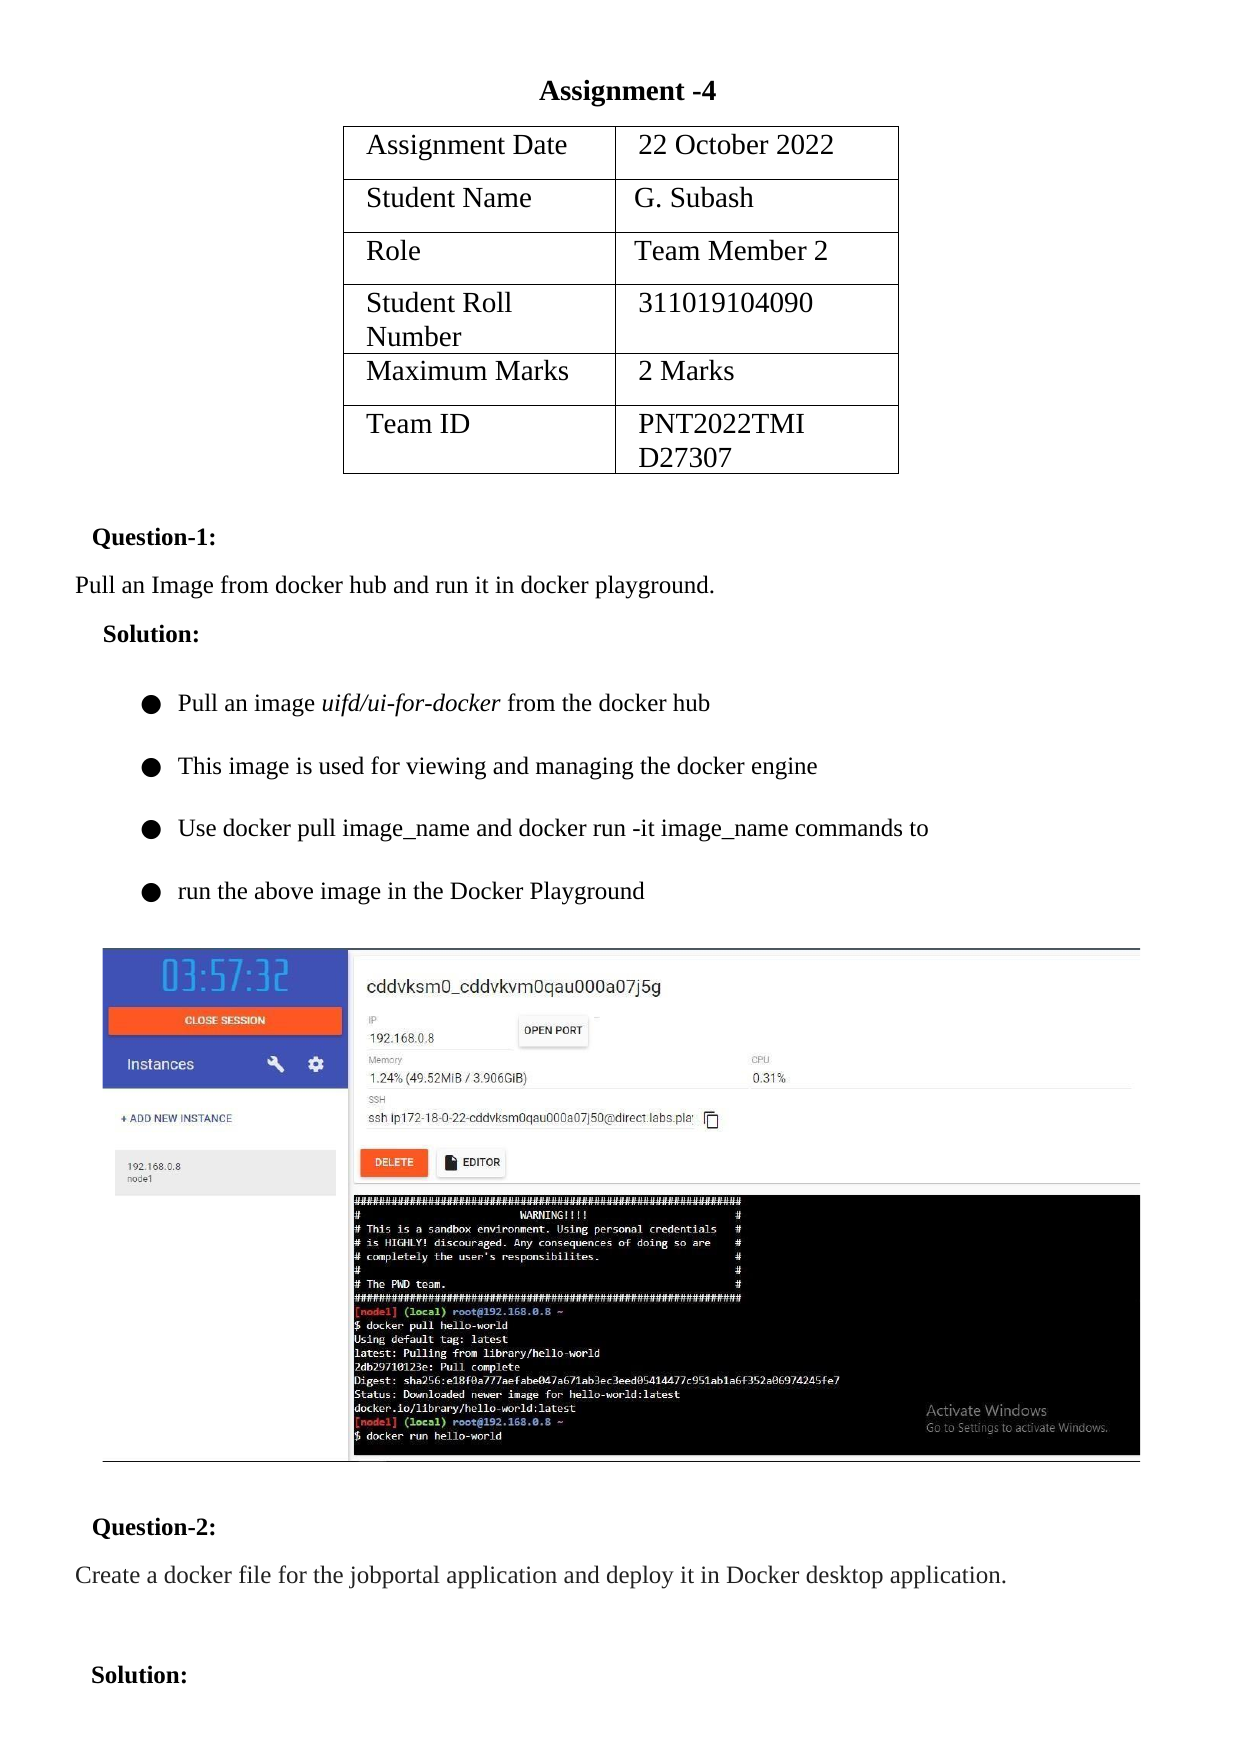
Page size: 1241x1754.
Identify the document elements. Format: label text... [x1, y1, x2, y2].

text Pull an Image from docker hub and run it in docker playground. [75, 570, 1176, 599]
picture [102, 948, 1141, 1462]
subtitle Question-2: [75, 1512, 1176, 1541]
table_cell Student Roll Number [344, 285, 615, 352]
subtitle Solution: [91, 1660, 1176, 1689]
table_cell Pull an image uifd/ui-for-docker from the docker hub This image is used for viewing and managing the docker engine Use docker pull image_name and docker run -it image_name commands to run the above image in the Docker Playground [71, 661, 1155, 919]
table_header Assignment Date [344, 127, 615, 179]
table_cell [71, 919, 1155, 1464]
table_cell Team Member 2 [616, 233, 898, 284]
text Create a docker file for the jobportal application and deploy it in Docker desktop application. [75, 1560, 1176, 1589]
table_header Solution: [71, 619, 1155, 661]
subtitle Question-1: [75, 522, 1176, 551]
table_header 22 October 2022 [616, 127, 898, 179]
table_cell Maximum Marks [344, 354, 615, 405]
table_cell 311019104090 [616, 285, 898, 352]
table_cell Student Name [344, 180, 615, 232]
table_cell PNT2022TMID27307 [616, 406, 898, 473]
table_cell Role [344, 233, 615, 284]
table_cell 2 Marks [616, 354, 898, 405]
table_cell Team ID [344, 406, 615, 473]
table_cell G. Subash [616, 180, 898, 232]
title Assignment -4 [73, 73, 1167, 107]
